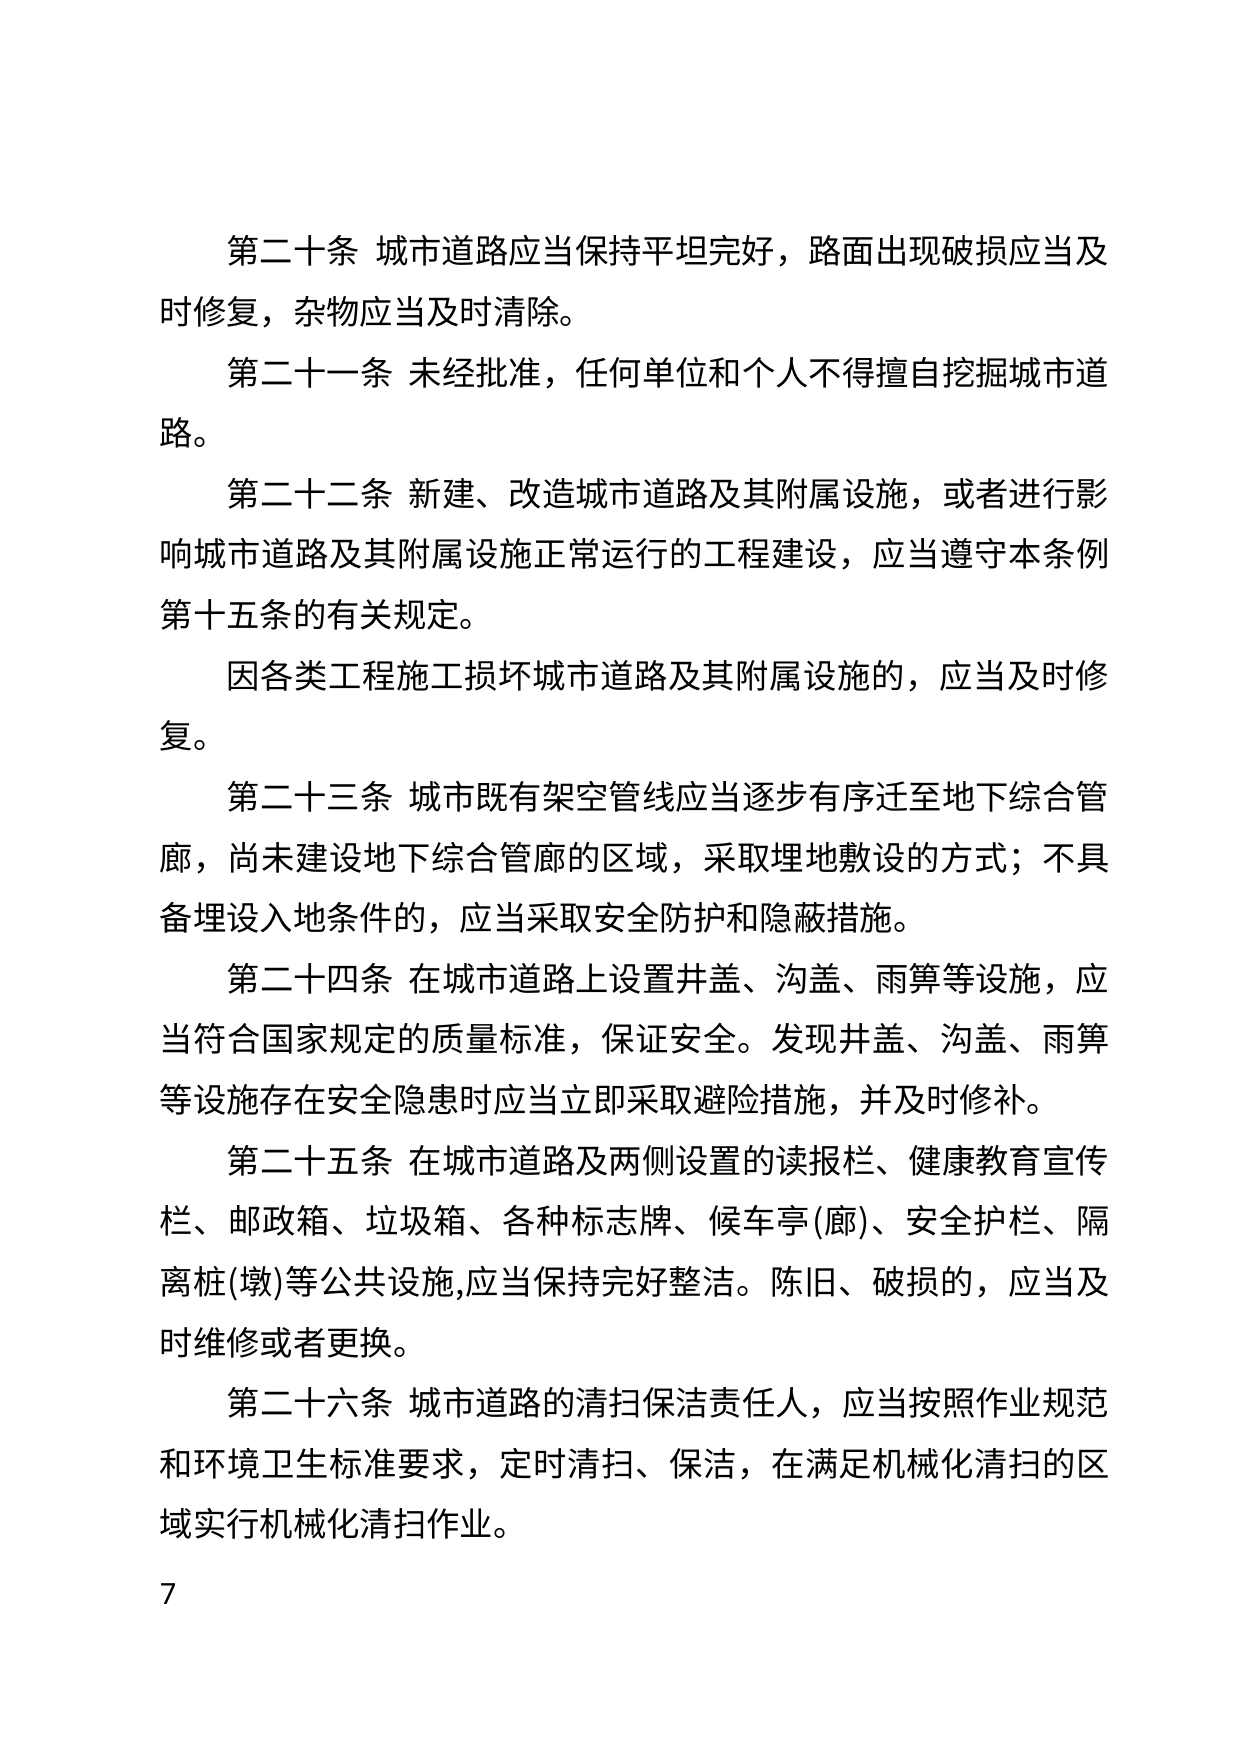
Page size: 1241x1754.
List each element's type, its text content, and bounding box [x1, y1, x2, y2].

text 第二十四条 在城市道路上设置井盖、沟盖、雨箅等设施，应当符合国家规定的质量标准，保证安全。发现井盖、沟盖、雨箅等设施存在安全隐患时应当立即采取避险措施，并及时修补。 [159, 946, 1110, 1128]
text 因各类工程施工损坏城市道路及其附属设施的，应当及时修复。 [159, 643, 1110, 764]
text 第二十二条 新建、改造城市道路及其附属设施，或者进行影响城市道路及其附属设施正常运行的工程建设，应当遵守本条例第十五条的有关规定。 [159, 461, 1110, 643]
text 第二十三条 城市既有架空管线应当逐步有序迁至地下综合管廊，尚未建设地下综合管廊的区域，采取埋地敷设的方式；不具备埋设入地条件的，应当采取安全防护和隐蔽措施。 [159, 764, 1110, 946]
text 第二十六条 城市道路的清扫保洁责任人，应当按照作业规范和环境卫生标准要求，定时清扫、保洁，在满足机械化清扫的区域实行机械化清扫作业。 [159, 1371, 1110, 1553]
text 第二十条 城市道路应当保持平坦完好，路面出现破损应当及时修复，杂物应当及时清除。 [159, 219, 1110, 340]
text 第二十五条 在城市道路及两侧设置的读报栏、健康教育宣传栏、邮政箱、垃圾箱、各种标志牌、候车亭(廊)、安全护栏、隔离桩(墩)等公共设施,应当保持完好整洁。陈旧、破损的，应当及时维修或者更换。 [159, 1128, 1110, 1371]
text 第二十一条 未经批准，任何单位和个人不得擅自挖掘城市道路。 [159, 340, 1110, 461]
